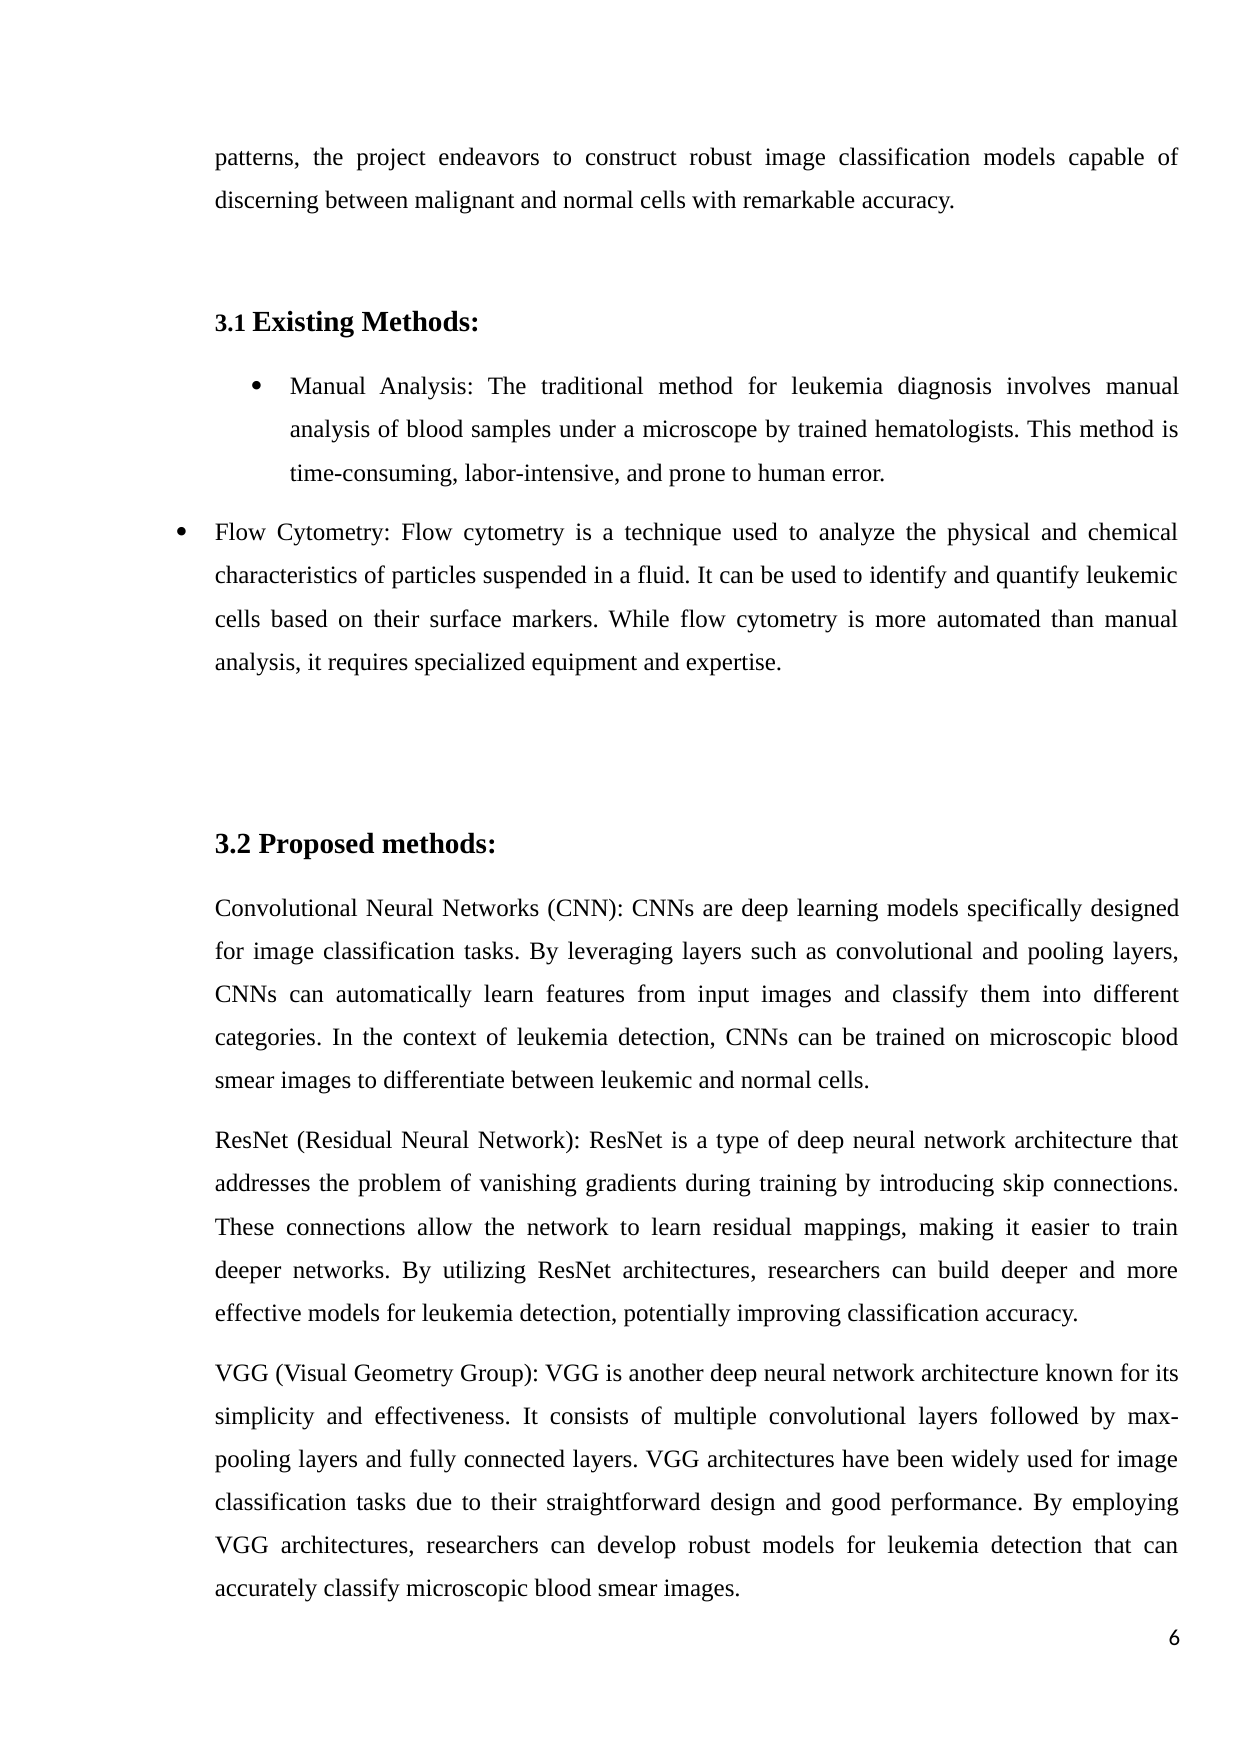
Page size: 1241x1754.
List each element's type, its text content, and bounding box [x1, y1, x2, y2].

text 3.1 Existing Methods: [214, 304, 1180, 338]
text 3.2 Proposed methods: [214, 826, 1180, 860]
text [214, 142, 1180, 213]
text VGG (Visual Geometry Group): VGG is another deep neural network architecture known for its simplicity and effectiveness. It consists of multiple convolutional layers followed by max-pooling layers and fully connected layers. VGG architectures have been widely used for image classification tasks due to their straightforward design and good performance. By employing VGG architectures, researchers can develop robust models for leukemia detection that can accurately classify microscopic blood smear images. [214, 1358, 1180, 1602]
list Flow Cytometry: Flow cytometry is a technique used to analyze the physical and chemical characteristics of particles suspended in a fluid. It can be used to identify and quantify leukemic cells based on their surface markers. While flow cytometry is more automated than manual analysis, it requires specialized equipment and expertise. [177, 517, 1180, 676]
text ResNet (Residual Neural Network): ResNet is a type of deep neural network architecture that addresses the problem of vanishing gradients during training by introducing skip connections. These connections allow the network to learn residual mappings, making it easier to train deeper networks. By utilizing ResNet architectures, researchers can build deeper and more effective models for leukemia detection, potentially improving classification accuracy. [214, 1125, 1180, 1327]
text Convolutional Neural Networks (CNN): CNNs are deep learning models specifically designed for image classification tasks. By leveraging layers such as convolutional and pooling layers, CNNs can automatically learn features from input images and classify them into different categories. In the context of leukemia detection, CNNs can be trained on microscopic blood smear images to differentiate between leukemic and normal cells. [214, 893, 1180, 1094]
list Manual Analysis: The traditional method for leukemia diagnosis involves manual analysis of blood samples under a microscope by trained hematologists. This method is time-consuming, labor-intensive, and prone to human error. [252, 371, 1180, 486]
